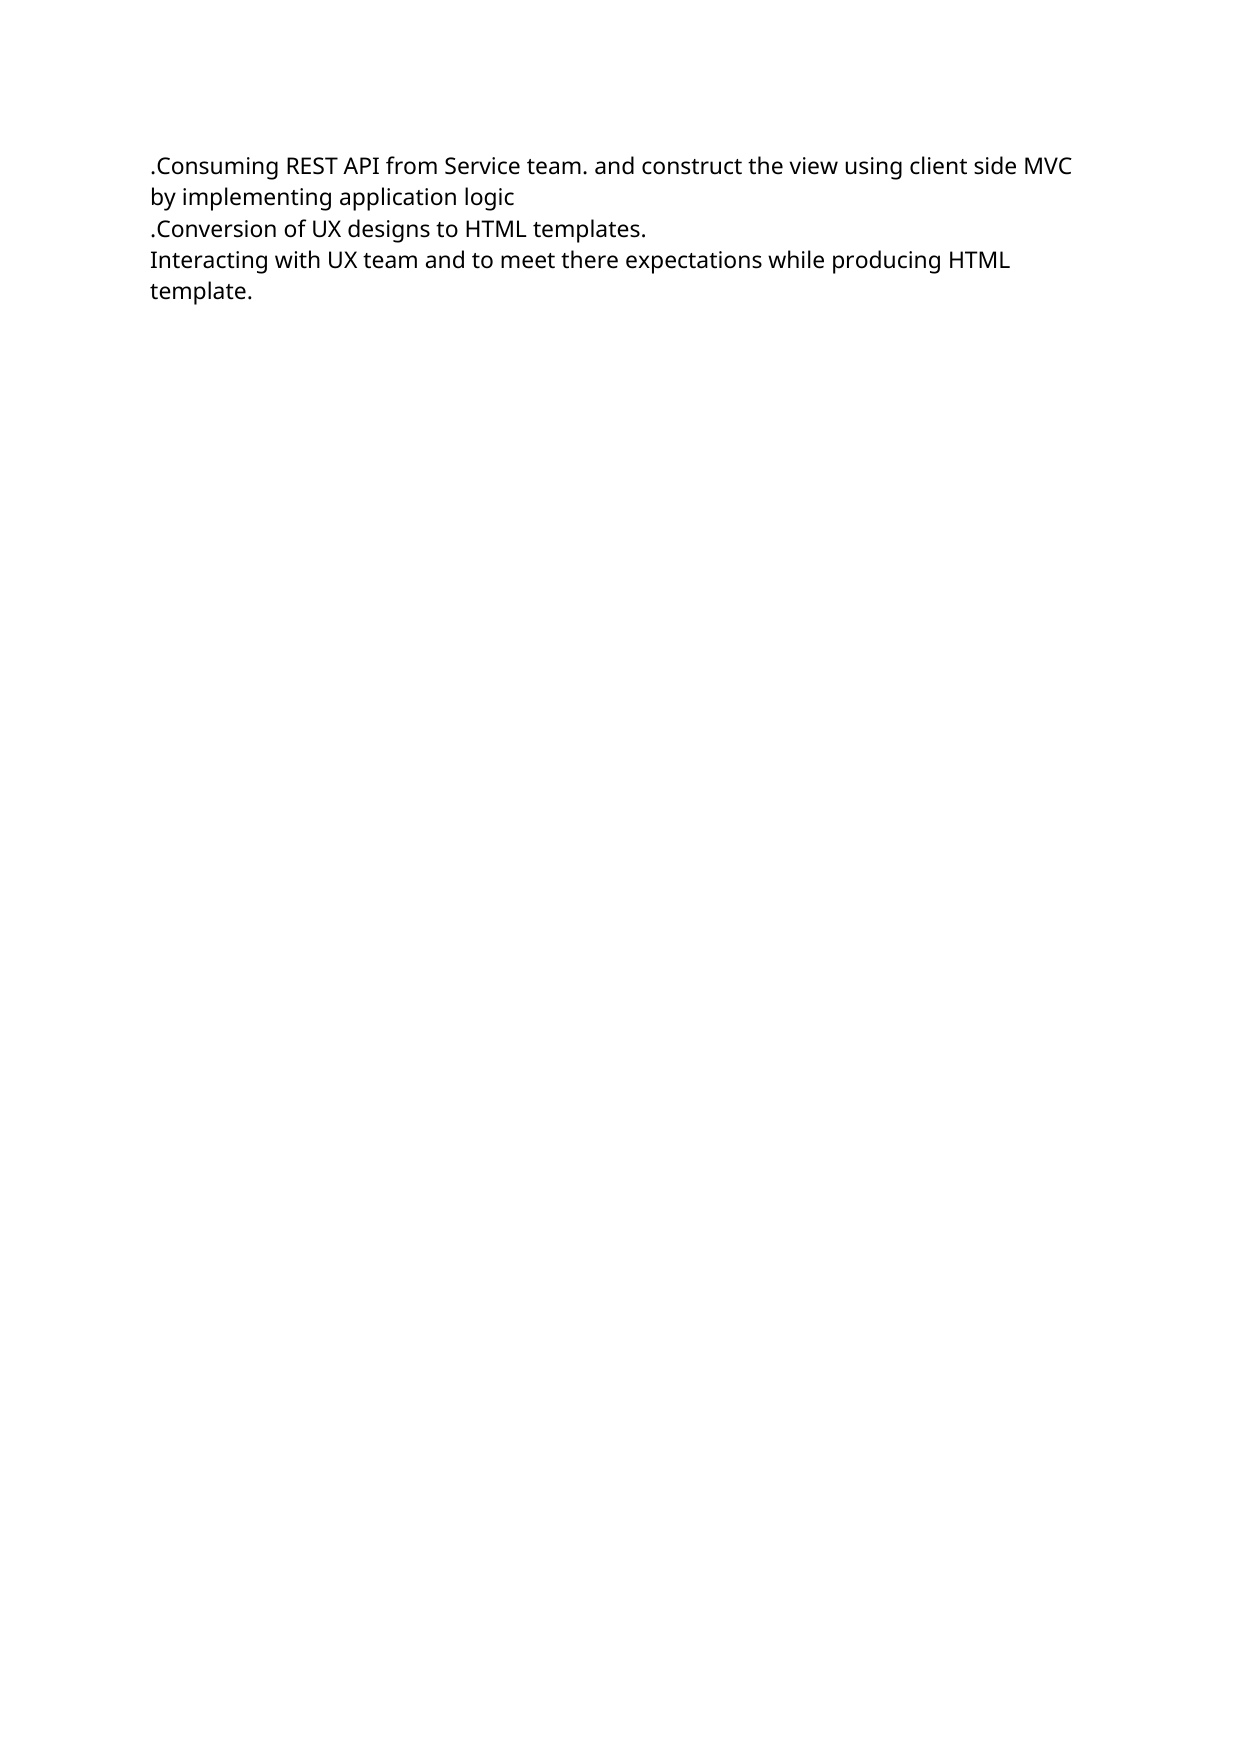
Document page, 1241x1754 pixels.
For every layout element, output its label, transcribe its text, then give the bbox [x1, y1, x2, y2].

text .Consuming REST API from Service team. and construct the view using client side MVC by implementing application logic .Conversion of UX designs to HTML templates. Interacting with UX team and to meet there expectations while producing HTML template. [150, 150, 1090, 306]
